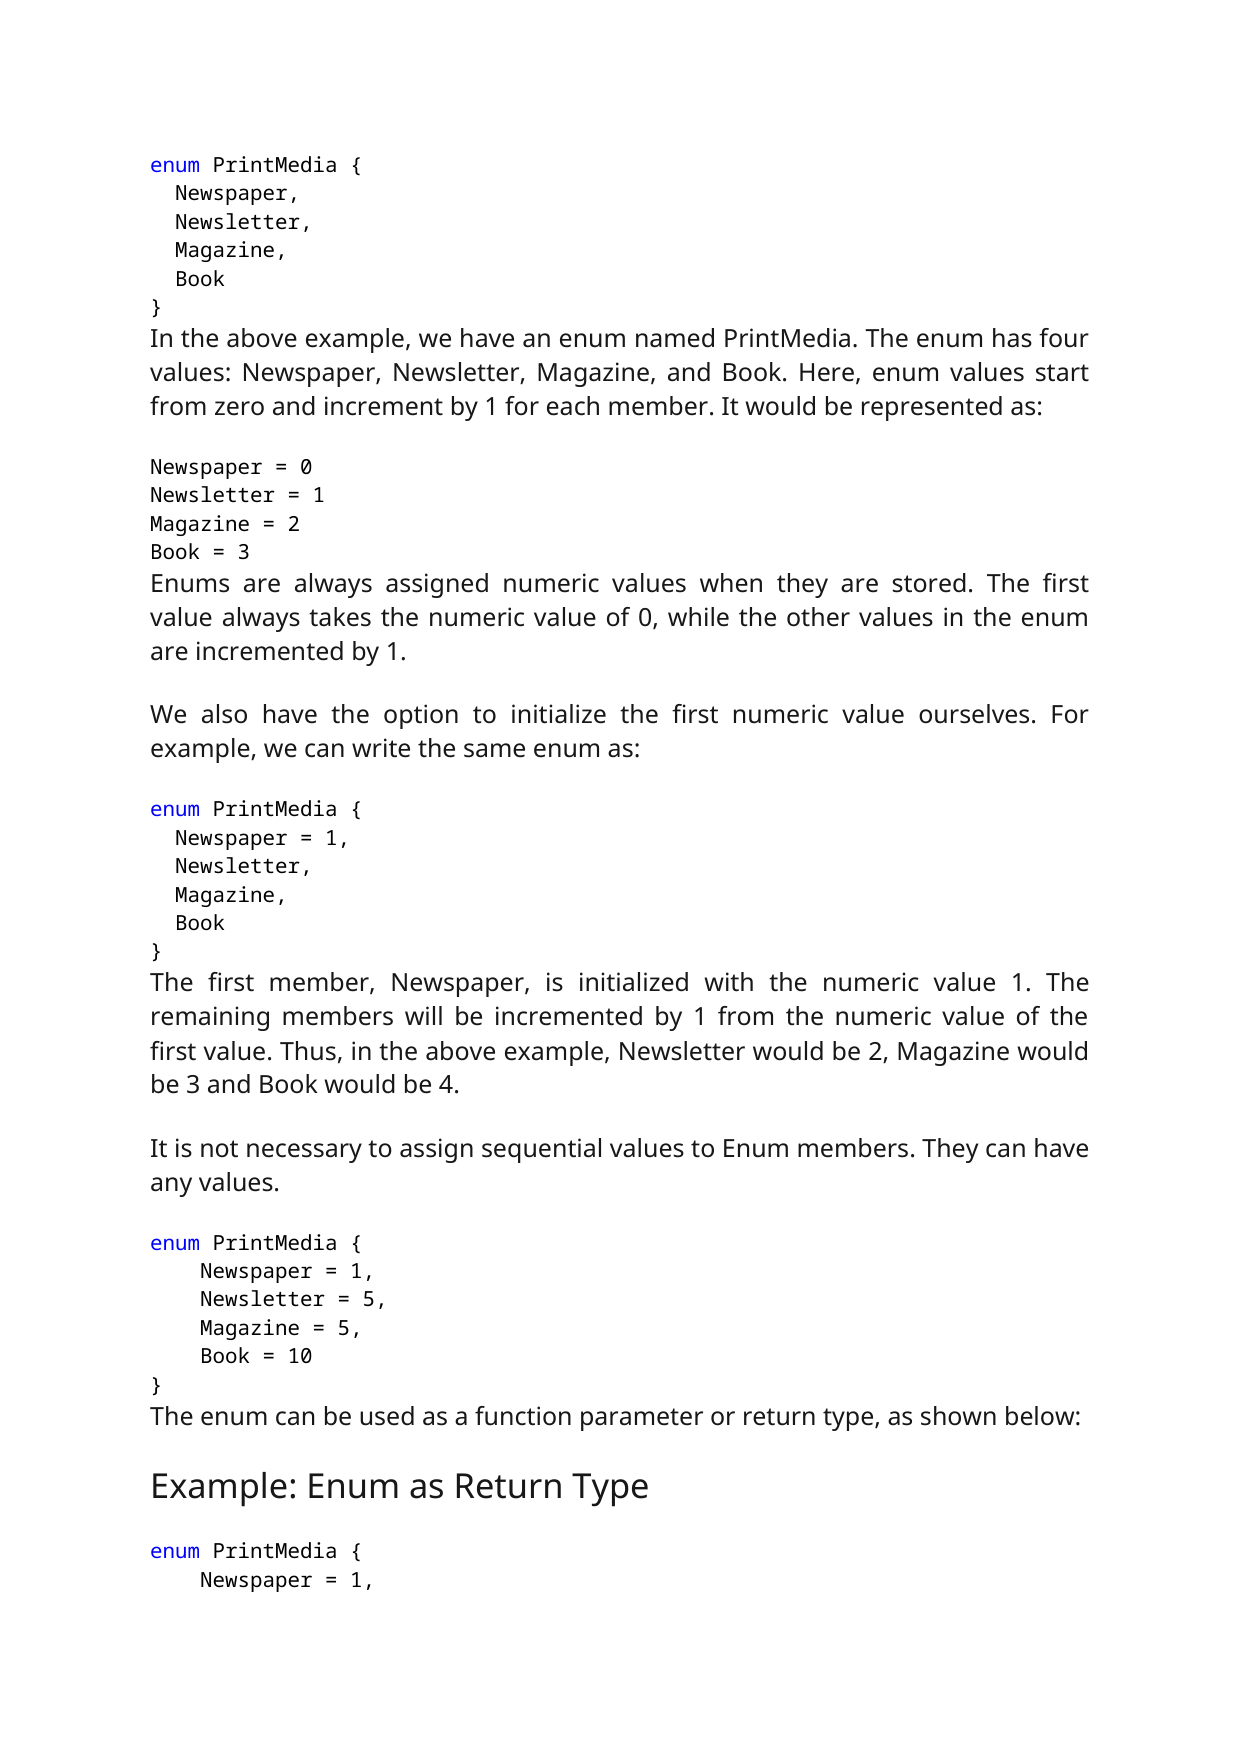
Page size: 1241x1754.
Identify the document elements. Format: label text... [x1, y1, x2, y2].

text Book [150, 908, 1090, 937]
text The first member, Newspaper, is initialized with the numeric value 1. The remaining members will be incremented by 1 from the numeric value of the first value. Thus, in the above example, Newsletter would be 2, Magazine would be 3 and Book would be 4. [150, 965, 1090, 1101]
text Newsletter, [150, 851, 1090, 880]
text In the above example, we have an enum named PrintMedia. The enum has four values: Newspaper, Newsletter, Magazine, and Book. Here, enum values start from zero and increment by 1 for each member. It would be represented as: [150, 321, 1090, 423]
text The enum can be used as a function parameter or return type, as shown below: [150, 1398, 1090, 1432]
text enum PrintMedia { [150, 1228, 1090, 1256]
text Book [150, 264, 1090, 292]
text enum PrintMedia { [150, 150, 1090, 178]
text Newsletter = 1 [150, 480, 1090, 509]
text Magazine = 5, [150, 1313, 1090, 1341]
text Enums are always assigned numeric values when they are stored. The first value always takes the numeric value of 0, while the other values in the enum are incremented by 1. [150, 566, 1090, 668]
text Book = 3 [150, 537, 1090, 566]
text } [150, 937, 1090, 965]
text enum PrintMedia { [150, 1536, 1090, 1565]
text Newspaper = 1, [150, 1256, 1090, 1284]
text It is not necessary to assign sequential values to Enum members. They can have any values. [150, 1130, 1090, 1198]
text Magazine, [150, 235, 1090, 264]
text Newspaper = 1, [150, 823, 1090, 851]
text Book = 10 [150, 1341, 1090, 1370]
text Newspaper, [150, 178, 1090, 207]
text enum PrintMedia { [150, 794, 1090, 823]
text Example: Enum as Return Type [150, 1462, 1090, 1508]
text Newsletter, [150, 207, 1090, 235]
text } [150, 1370, 1090, 1398]
text } [150, 292, 1090, 321]
text Magazine, [150, 880, 1090, 908]
text Newsletter = 5, [150, 1284, 1090, 1313]
text We also have the option to initialize the first numeric value ourselves. For example, we can write the same enum as: [150, 697, 1090, 765]
text Magazine = 2 [150, 509, 1090, 537]
text Newspaper = 0 [150, 452, 1090, 480]
text Newspaper = 1, [150, 1565, 1090, 1593]
